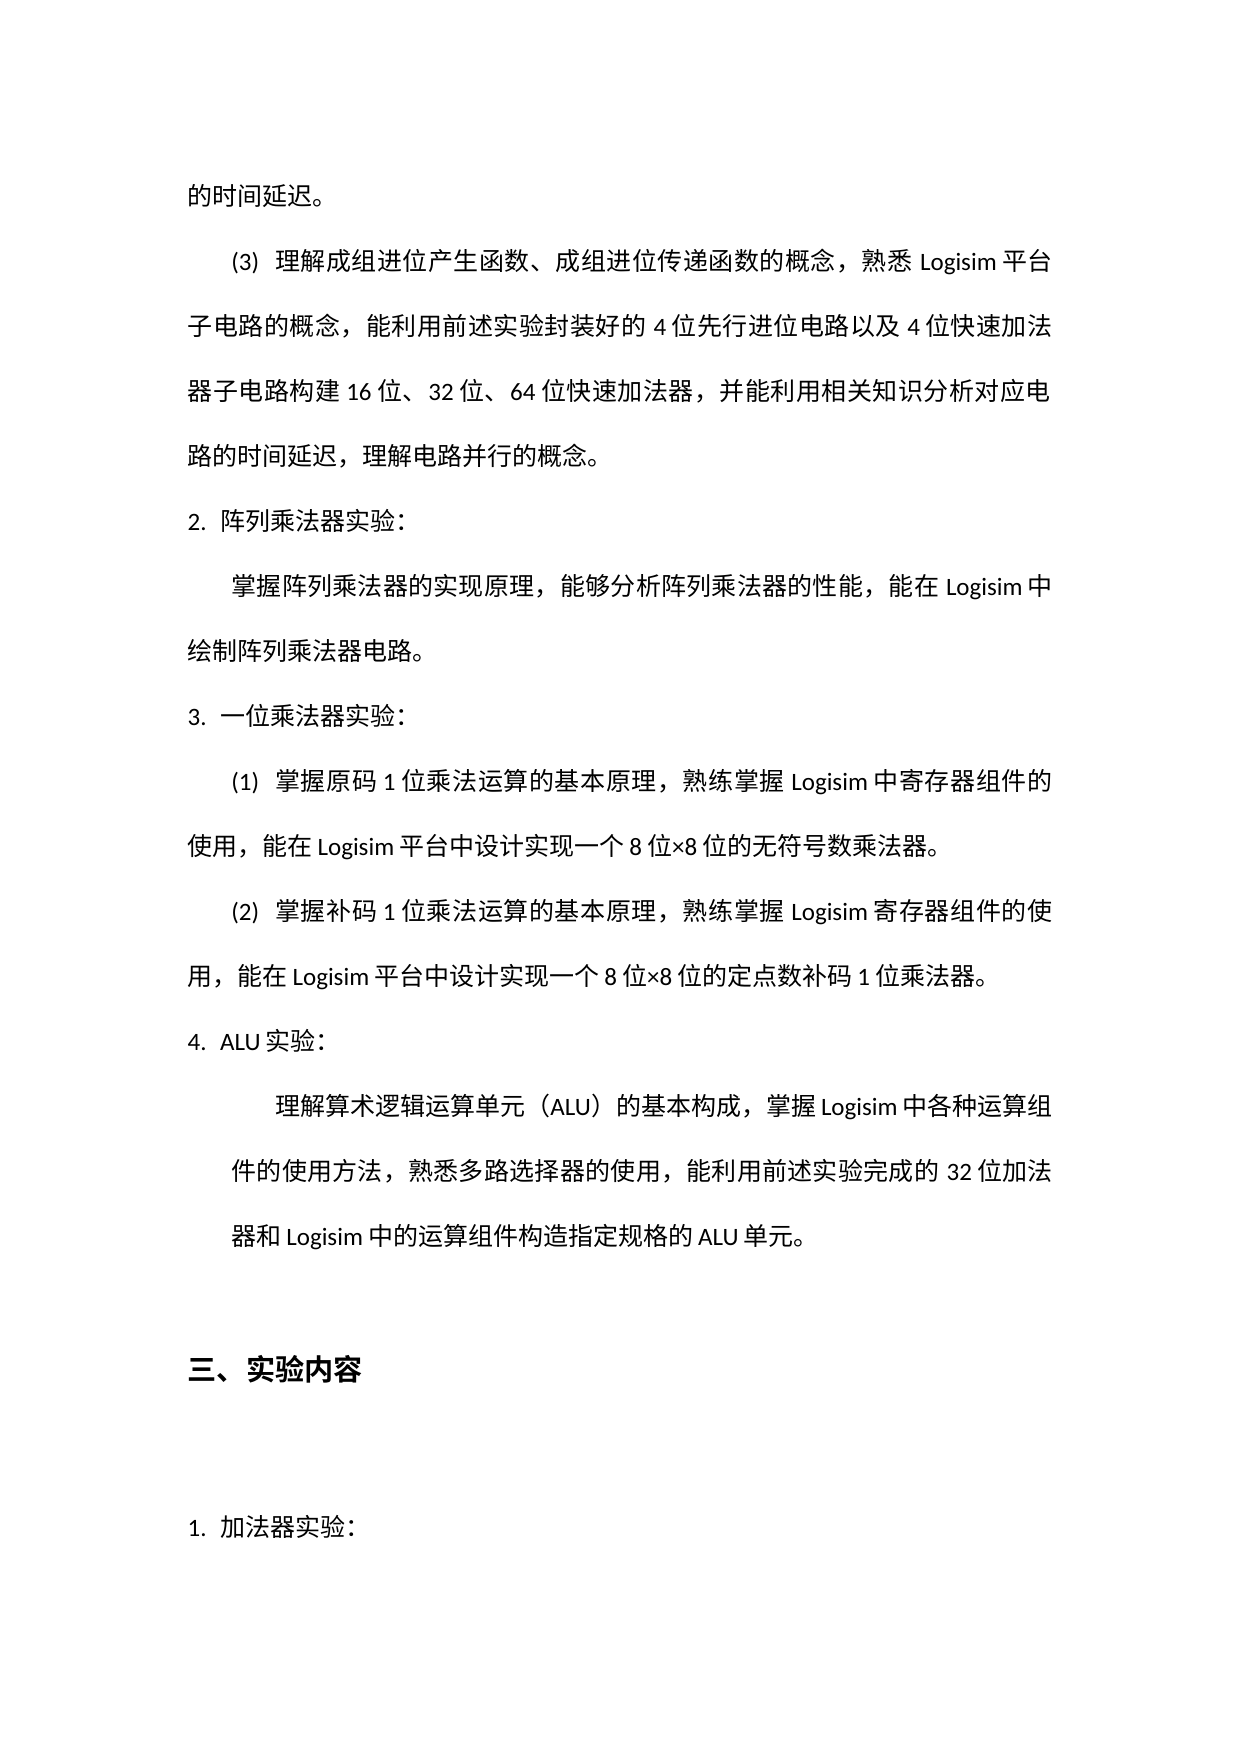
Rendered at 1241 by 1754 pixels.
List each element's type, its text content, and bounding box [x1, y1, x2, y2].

subtitle 实验内容 [187, 1335, 1053, 1400]
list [187, 162, 1053, 227]
list 加法器实验： [187, 1493, 1053, 1558]
list 理解算术逻辑运算单元（ALU）的基本构成，掌握Logisim中各种运算组件的使用方法，熟悉多路选择器的使用，能利用前述实验完成的32位加法器和Logisim中的运算组件构造指定规格的ALU单元。 [231, 1072, 1053, 1267]
list 掌握原码1位乘法运算的基本原理，熟练掌握Logisim中寄存器组件的使用，能在Logisim平台中设计实现一个8位×8位的无符号数乘法器。 [187, 747, 1053, 877]
list ALU实验： [187, 1007, 1053, 1072]
list 阵列乘法器实验： [187, 487, 1053, 552]
list 掌握补码1位乘法运算的基本原理，熟练掌握Logisim寄存器组件的使用，能在Logisim平台中设计实现一个8位×8位的定点数补码1位乘法器。 [187, 877, 1053, 1007]
list 掌握阵列乘法器的实现原理，能够分析阵列乘法器的性能，能在Logisim中绘制阵列乘法器电路。 [187, 552, 1053, 682]
list 理解成组进位产生函数、成组进位传递函数的概念，熟悉Logisim平台子电路的概念，能利用前述实验封装好的4位先行进位电路以及4位快速加法器子电路构建16位、32位、64位快速加法器，并能利用相关知识分析对应电路的时间延迟，理解电路并行的概念。 [187, 227, 1053, 487]
list 一位乘法器实验： [187, 682, 1053, 747]
